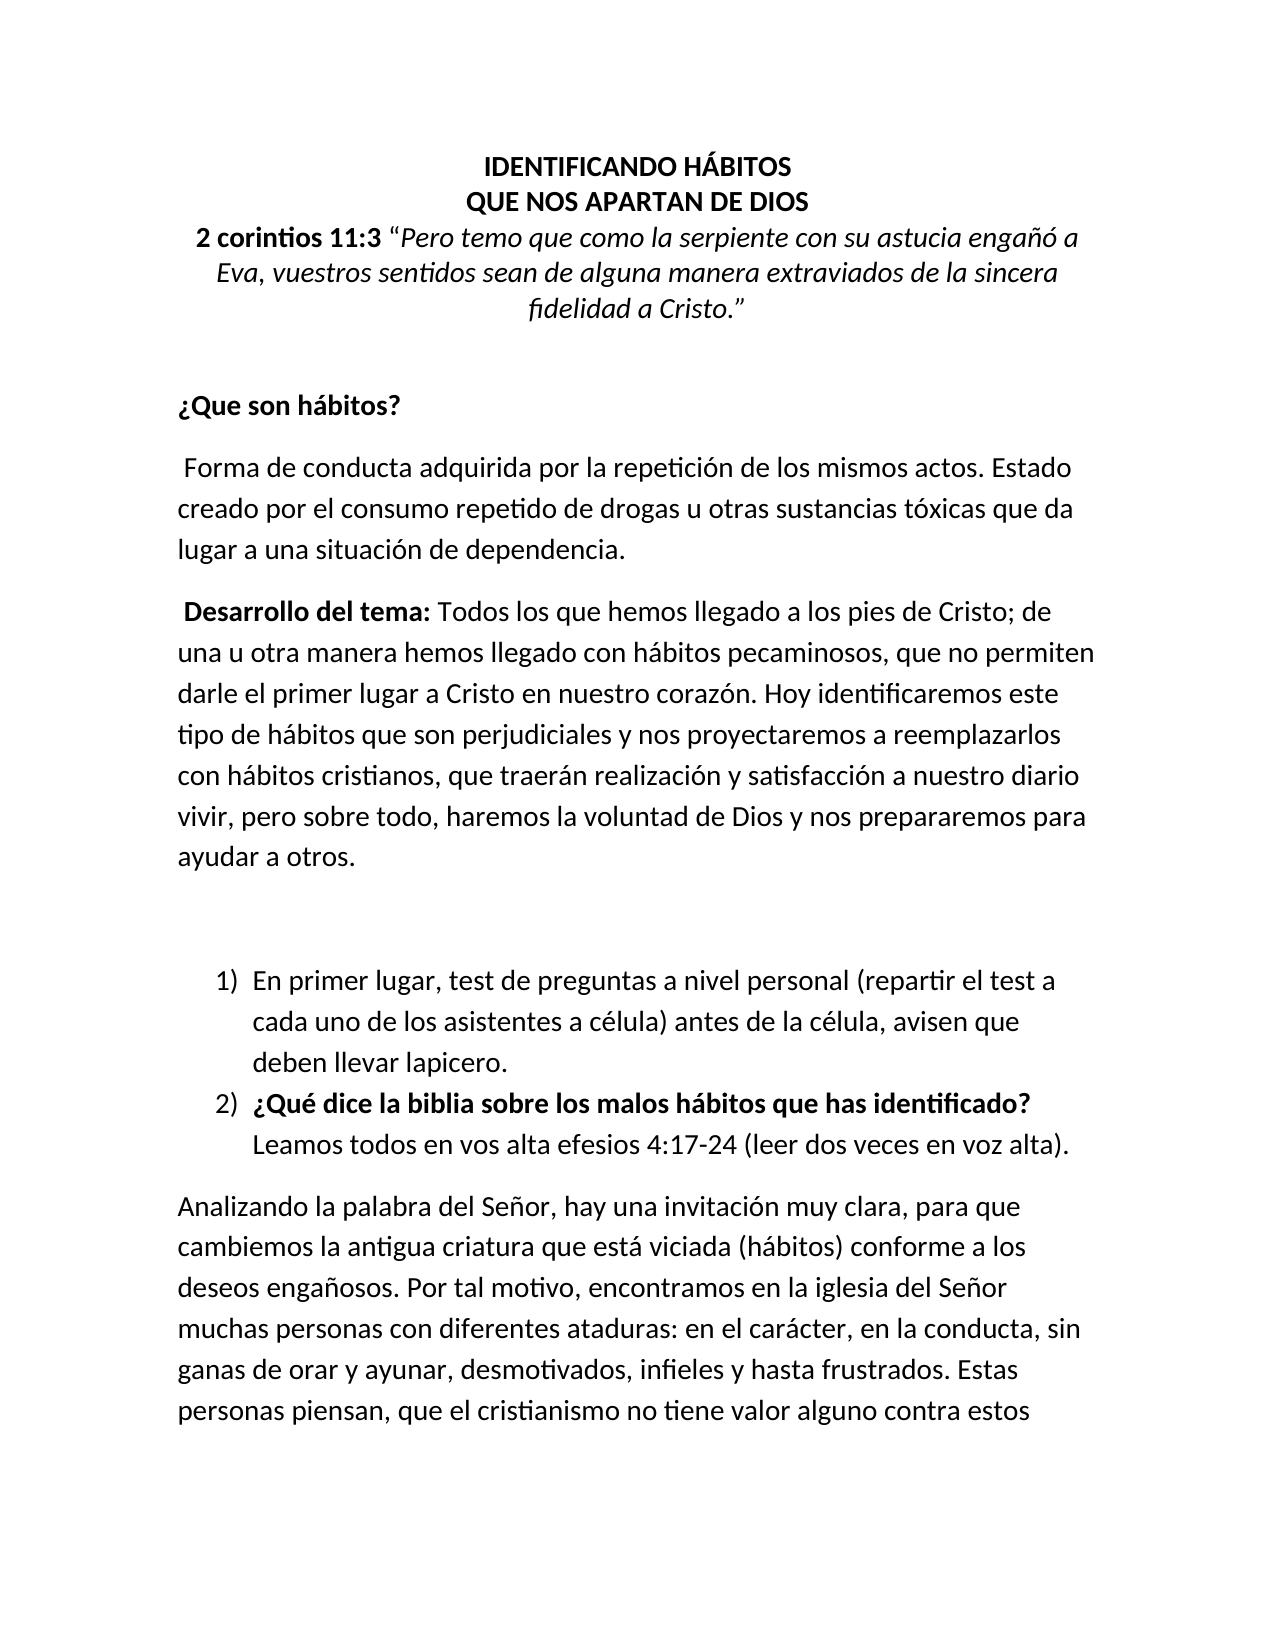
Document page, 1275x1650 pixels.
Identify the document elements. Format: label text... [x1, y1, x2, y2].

text IDENTIFICANDO HÁBITOS [177, 148, 1098, 183]
text QUE NOS APARTAN DE DIOS [177, 183, 1098, 219]
list En primer lugar, test de preguntas a nivel personal (repartir el test a cada uno de los asistentes a célula) antes de la célula, avisen que deben llevar lapicero. [215, 962, 1098, 1079]
text Desarrollo del tema: Todos los que hemos llegado a los pies de Cristo; de una u otra manera hemos llegado con hábitos pecaminosos, que no permiten darle el primer lugar a Cristo en nuestro corazón. Hoy identificaremos este tipo de hábitos que son perjudiciales y nos proyectaremos a reemplazarlos con hábitos cristianos, que traerán realización y satisfacción a nuestro diario vivir, pero sobre todo, haremos la voluntad de Dios y nos prepararemos para ayudar a otros. [177, 593, 1098, 874]
list ¿Qué dice la biblia sobre los malos hábitos que has identificado? Leamos todos en vos alta efesios 4:17-24 (leer dos veces en voz alta). [215, 1085, 1098, 1161]
text Forma de conducta adquirida por la repetición de los mismos actos. Estado creado por el consumo repetido de drogas u otras sustancias tóxicas que da lugar a una situación de dependencia. [177, 449, 1098, 567]
text 2 corintios 11:3 “Pero temo que como la serpiente con su astucia engañó a Eva, vuestros sentidos sean de alguna manera extraviados de la sincera fidelidad a Cristo.” [177, 219, 1098, 326]
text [177, 1188, 1098, 1428]
text ¿Que son hábitos? [177, 387, 1098, 423]
